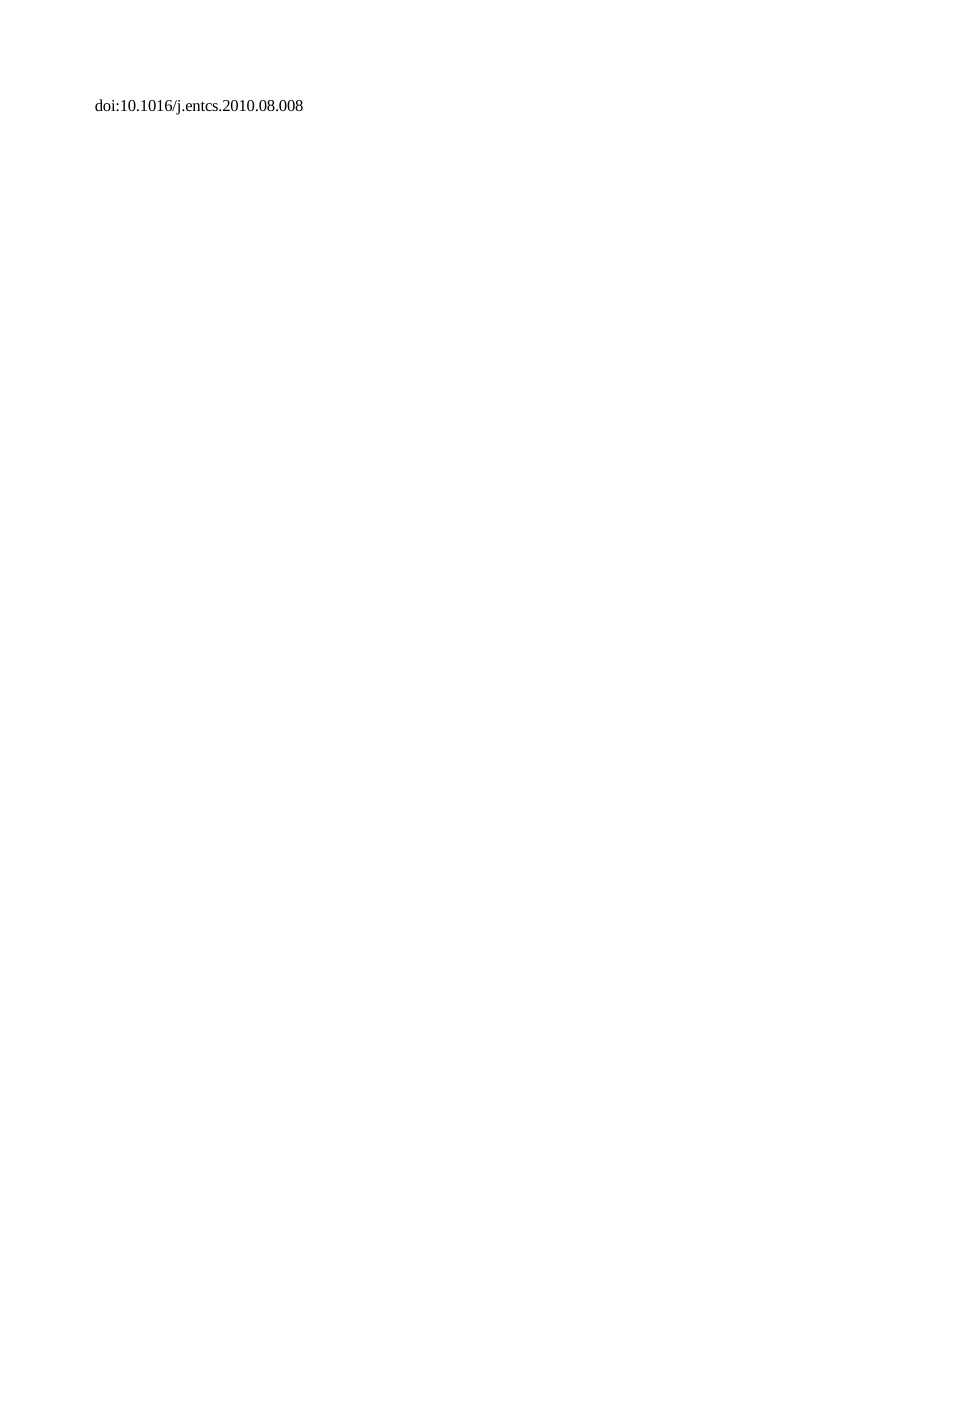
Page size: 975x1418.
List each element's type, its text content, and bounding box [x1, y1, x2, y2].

text doi:10.1016/j.entcs.2010.08.008 [94, 96, 912, 115]
